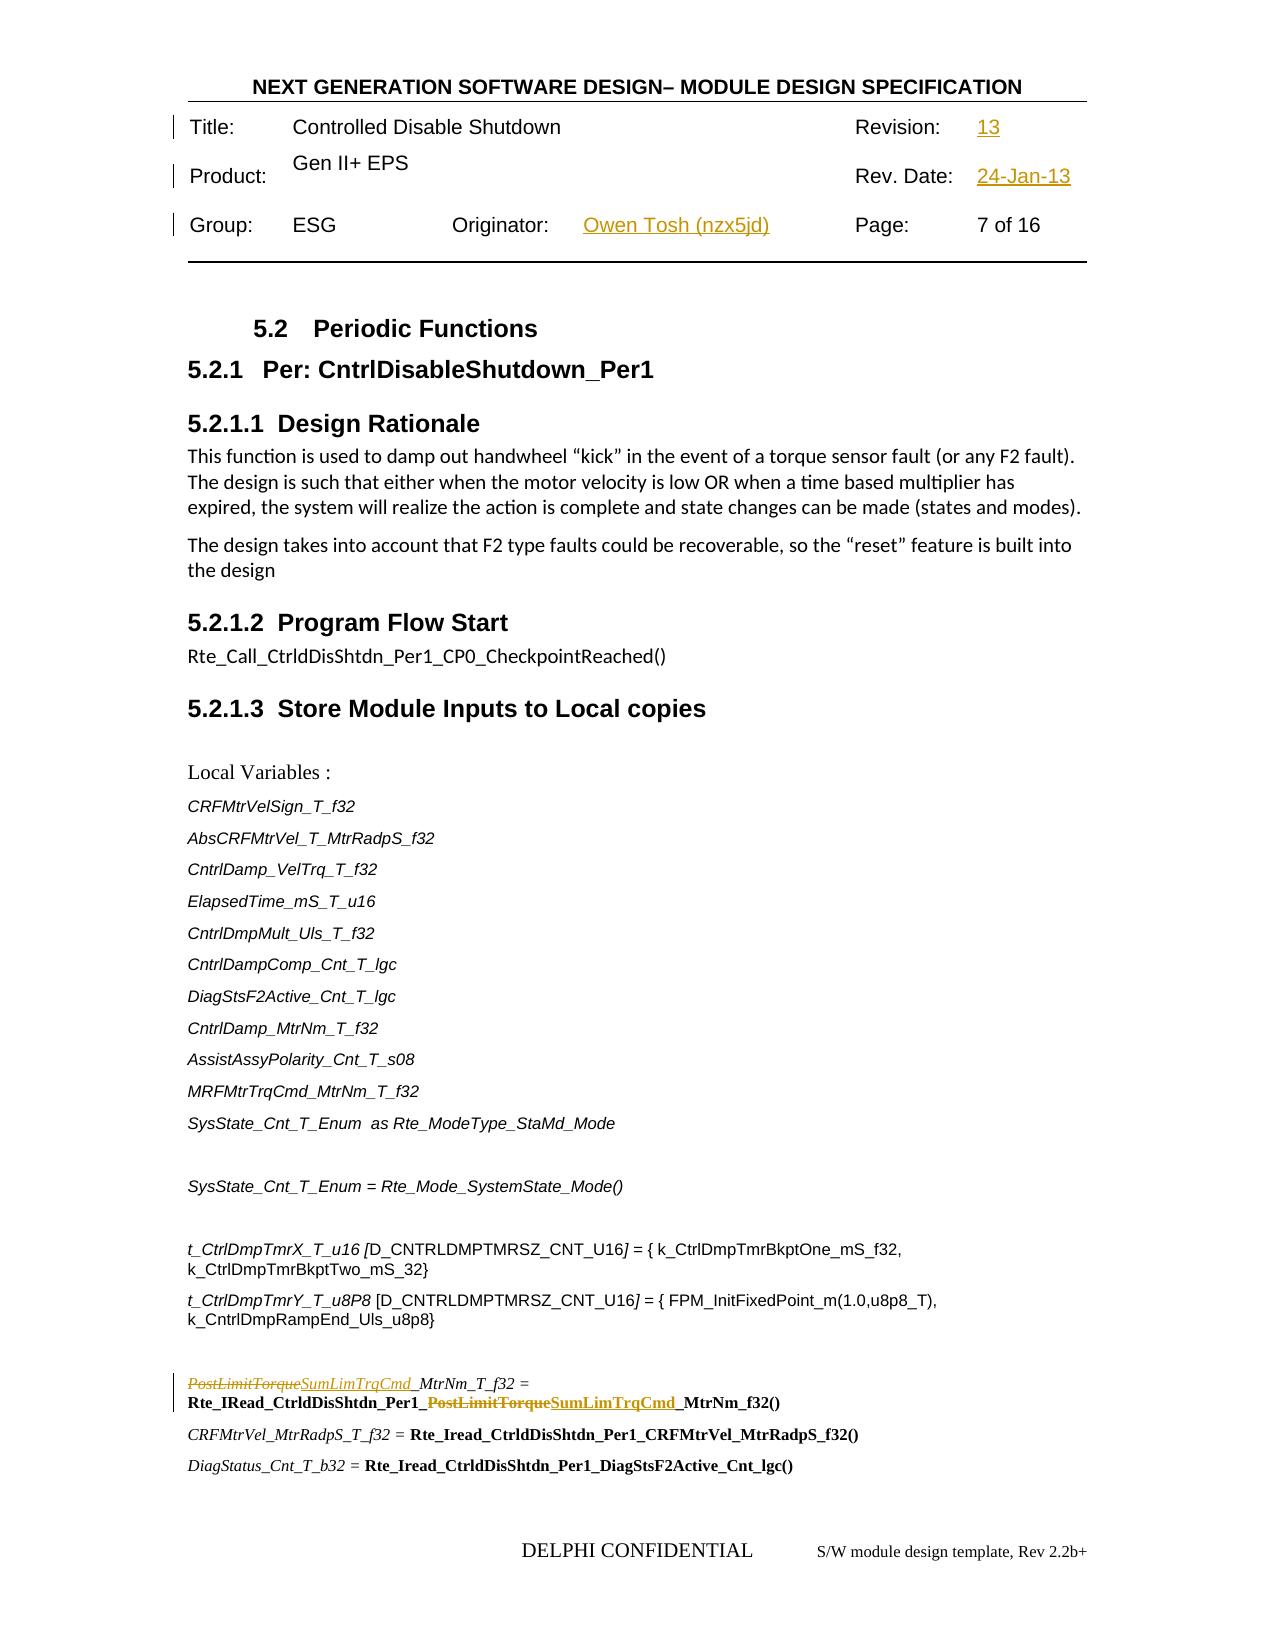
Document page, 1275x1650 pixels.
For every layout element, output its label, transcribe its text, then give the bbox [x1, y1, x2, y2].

text SysState_Cnt_T_Enum = Rte_Mode_SystemState_Mode() [187, 1177, 1087, 1196]
text AbsCRFMtrVel_T_MtrRadpS_f32 [187, 828, 1087, 848]
subtitle Per: CntrlDisableShutdown_Per1 [187, 355, 1087, 383]
text MRFMtrTrqCmd_MtrNm_T_f32 [187, 1082, 1087, 1101]
text _MtrNm_T_f32 = Rte_IRead_CtrldDisShtdn_Per1__MtrNm_f32() [187, 1373, 1087, 1412]
text ElapsedTime_mS_T_u16 [187, 892, 1087, 911]
text This function is used to damp out handwheel “kick” in the event of a torque sensor fault (or any F2 fault). The design is such that either when the motor velocity is low OR when a time based multiplier has expired, the system will realize the action is complete and state changes can be made (states and modes). [187, 443, 1087, 520]
subtitle Design Rationale [187, 408, 1087, 437]
text CRFMtrVelSign_T_f32 [187, 797, 1087, 816]
text Rte_Call_CtrldDisShtdn_Per1_CP0_CheckpointReached() [187, 643, 1087, 668]
text t_CtrlDmpTmrY_T_u8P8 [D_CNTRLDMPTMRSZ_CNT_U16] = { FPM_InitFixedPoint_m(1.0,u8p8_T), k_CntrlDmpRampEnd_Uls_u8p8} [187, 1291, 1087, 1329]
text CRFMtrVel_MtrRadpS_T_f32 = Rte_Iread_CtrldDisShtdn_Per1_CRFMtrVel_MtrRadpS_f32() [187, 1424, 1087, 1443]
text CntrlDamp_MtrNm_T_f32 [187, 1018, 1087, 1038]
text CntrlDmpMult_Uls_T_f32 [187, 923, 1087, 943]
subtitle Periodic Functions [253, 313, 1087, 342]
subtitle Store Module Inputs to Local copies [187, 693, 1087, 722]
text AssistAssyPolarity_Cnt_T_s08 [187, 1050, 1087, 1069]
text SysState_Cnt_T_Enum as Rte_ModeType_StaMd_Mode [187, 1113, 1087, 1133]
text The design takes into account that F2 type faults could be recoverable, so the “reset” feature is built into the design [187, 532, 1087, 583]
text DiagStatus_Cnt_T_b32 = Rte_Iread_CtrldDisShtdn_Per1_DiagStsF2Active_Cnt_lgc() [187, 1456, 1087, 1475]
text CntrlDamp_VelTrq_T_f32 [187, 860, 1087, 879]
text DiagStsF2Active_Cnt_T_lgc [187, 987, 1087, 1006]
subtitle Program Flow Start [187, 608, 1087, 637]
text CntrlDampComp_Cnt_T_lgc [187, 955, 1087, 974]
text Local Variables : [187, 760, 1087, 784]
text t_CtrlDmpTmrX_T_u16 [D_CNTRLDMPTMRSZ_CNT_U16] = { k_CtrlDmpTmrBkptOne_mS_f32, k_CtrlDmpTmrBkptTwo_mS_32} [187, 1240, 1087, 1278]
